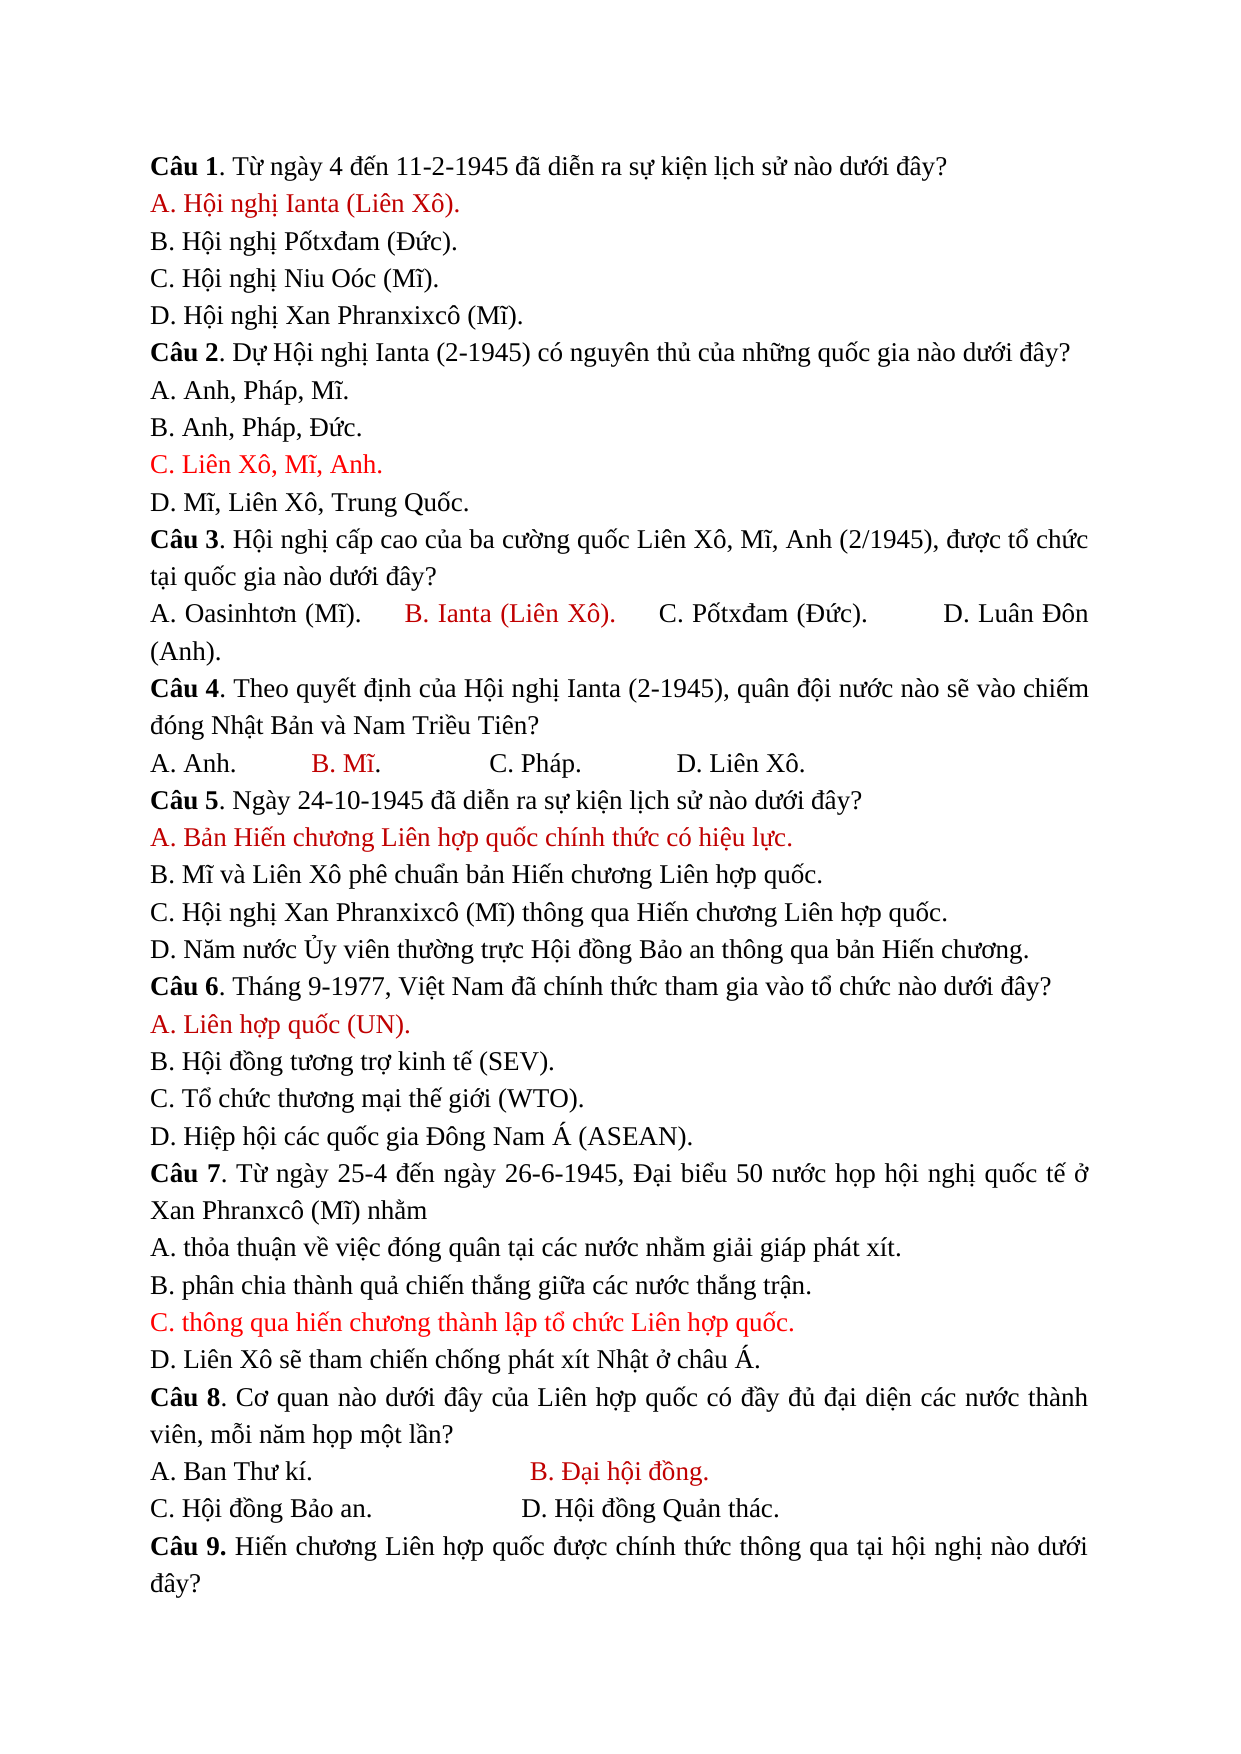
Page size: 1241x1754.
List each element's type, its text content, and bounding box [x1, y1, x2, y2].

text D. Hội nghị Xan Phranxixcô (Mĩ). [150, 299, 1090, 330]
text C. thông qua hiến chương thành lập tổ chức Liên hợp quốc. [150, 1306, 1090, 1337]
text C. Hội đồng Bảo an. D. Hội đồng Quản thác. [150, 1492, 1090, 1524]
text D. Liên Xô sẽ tham chiến chống phát xít Nhật ở châu Á. [150, 1343, 1090, 1374]
text C. Hội nghị Niu Oóc (Mĩ). [150, 262, 1090, 293]
text A. thỏa thuận về việc đóng quân tại các nước nhằm giải giáp phát xít. [150, 1231, 1090, 1263]
text A. Anh. B. Mĩ. C. Pháp. D. Liên Xô. [150, 747, 1090, 778]
text Câu 9. Hiến chương Liên hợp quốc được chính thức thông qua tại hội nghị nào dưới đây? [150, 1530, 1090, 1598]
text A. Liên hợp quốc (UN). [150, 1008, 1090, 1039]
text Câu 2. Dự Hội nghị Ianta (2-1945) có nguyên thủ của những quốc gia nào dưới đây? [150, 336, 1090, 368]
text C. Tổ chức thương mại thế giới (WTO). [150, 1082, 1090, 1113]
text D. Hiệp hội các quốc gia Đông Nam Á (ASEAN). [150, 1119, 1090, 1151]
text Câu 6. Tháng 9-1977, Việt Nam đã chính thức tham gia vào tổ chức nào dưới đây? [150, 970, 1090, 1002]
text B. Hội nghị Pốtxđam (Đức). [150, 224, 1090, 256]
text Câu 1. Từ ngày 4 đến 11-2-1945 đã diễn ra sự kiện lịch sử nào dưới đây? [150, 150, 1090, 181]
text B. Mĩ và Liên Xô phê chuẩn bản Hiến chương Liên hợp quốc. [150, 858, 1090, 890]
text Câu 5. Ngày 24-10-1945 đã diễn ra sự kiện lịch sử nào dưới đây? [150, 784, 1090, 815]
text A. Anh, Pháp, Mĩ. [150, 374, 1090, 405]
text A. Oasinhtơn (Mĩ). B. Ianta (Liên Xô). C. Pốtxđam (Đức). D. Luân Đôn (Anh). [150, 597, 1090, 666]
text Câu 8. Cơ quan nào dưới đây của Liên hợp quốc có đầy đủ đại diện các nước thành viên, mỗi năm họp một lần? [150, 1381, 1090, 1449]
text A. Bản Hiến chương Liên hợp quốc chính thức có hiệu lực. [150, 821, 1090, 852]
text B. phân chia thành quả chiến thắng giữa các nước thắng trận. [150, 1269, 1090, 1300]
text A. Hội nghị Ianta (Liên Xô). [150, 187, 1090, 218]
text Câu 4. Theo quyết định của Hội nghị Ianta (2-1945), quân đội nước nào sẽ vào chiếm đóng Nhật Bản và Nam Triều Tiên? [150, 672, 1090, 741]
text C. Liên Xô, Mĩ, Anh. [150, 448, 1090, 479]
text D. Mĩ, Liên Xô, Trung Quốc. [150, 486, 1090, 517]
text C. Hội nghị Xan Phranxixcô (Mĩ) thông qua Hiến chương Liên hợp quốc. [150, 896, 1090, 927]
text B. Anh, Pháp, Đức. [150, 411, 1090, 442]
text Câu 3. Hội nghị cấp cao của ba cường quốc Liên Xô, Mĩ, Anh (2/1945), được tổ chức tại quốc gia nào dưới đây? [150, 523, 1090, 591]
text B. Hội đồng tương trợ kinh tế (SEV). [150, 1045, 1090, 1076]
text Câu 7. Từ ngày 25-4 đến ngày 26-6-1945, Đại biểu 50 nước họp hội nghị quốc tế ở Xan Phranxcô (Mĩ) nhằm [150, 1157, 1090, 1225]
text A. Ban Thư kí. B. Đại hội đồng. [150, 1455, 1090, 1486]
text D. Năm nước Ủy viên thường trực Hội đồng Bảo an thông qua bản Hiến chương. [150, 933, 1090, 964]
